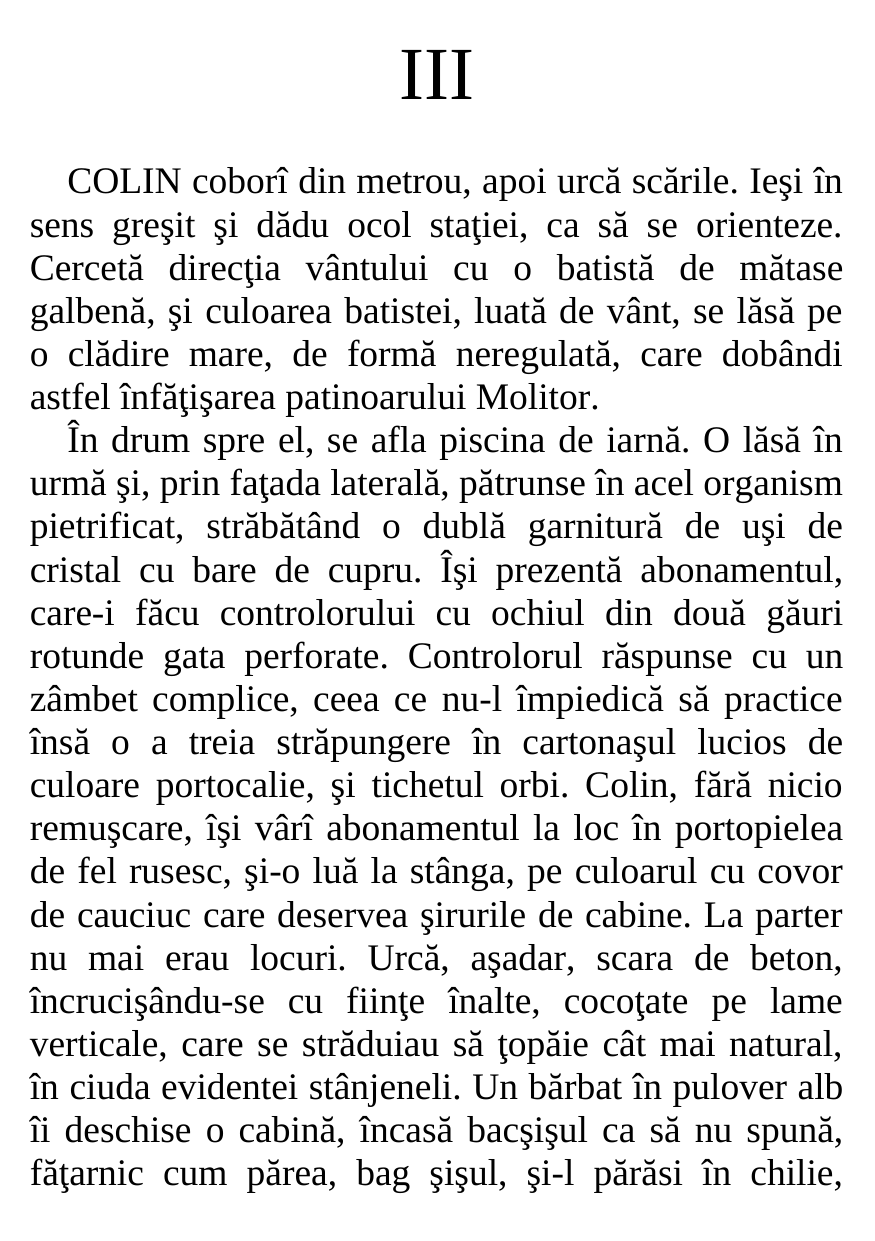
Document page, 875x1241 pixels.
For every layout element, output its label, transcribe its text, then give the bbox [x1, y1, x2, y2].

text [29, 418, 844, 1194]
subtitle III [29, 29, 844, 116]
text COLIN coborî din metrou, apoi urcă scările. Ieşi în sens greşit şi dădu ocol staţiei, ca să se orienteze. Cercetă direcţia vântului cu o batistă de mătase galbenă, şi culoarea batistei, luată de vânt, se lăsă pe o clădire mare, de formă neregulată, care dobândi astfel înfăţişarea patinoarului Molitor. [29, 159, 844, 418]
